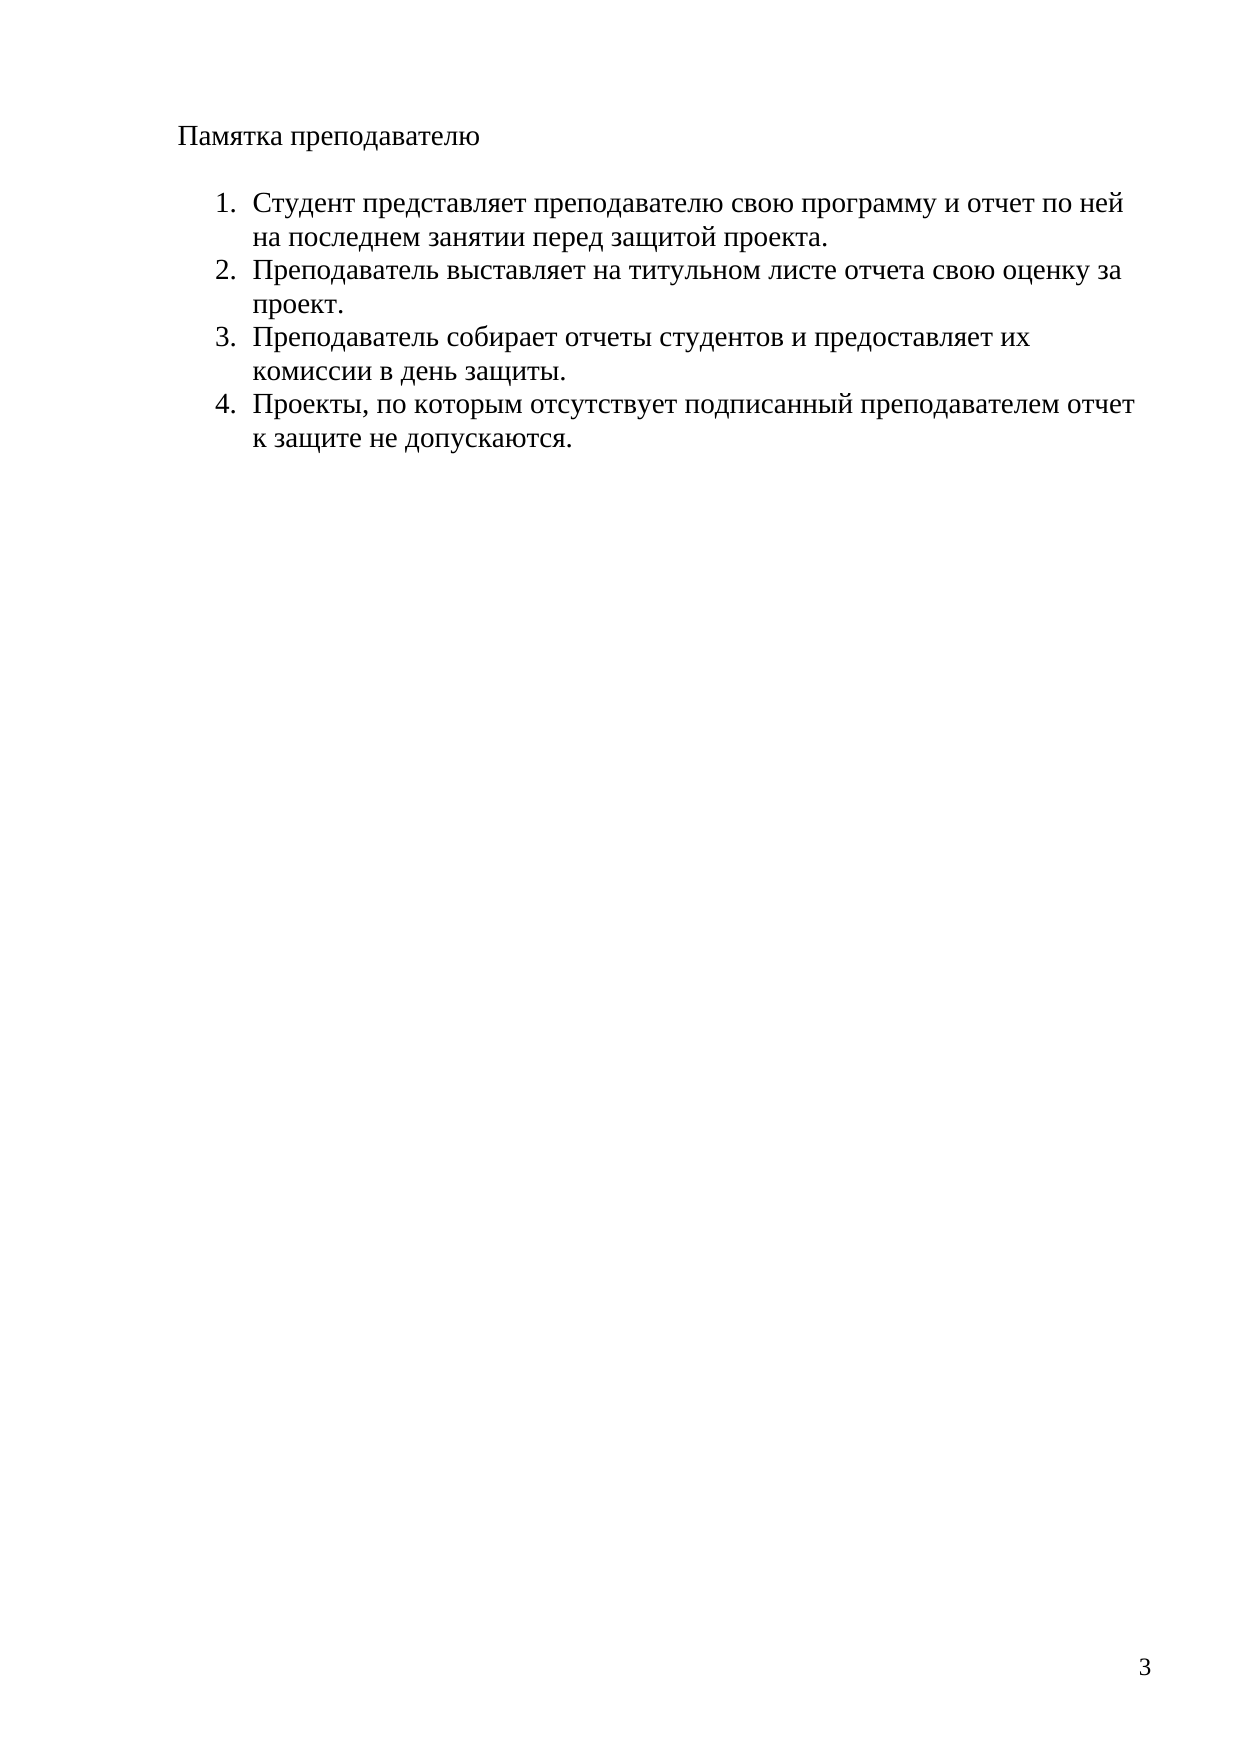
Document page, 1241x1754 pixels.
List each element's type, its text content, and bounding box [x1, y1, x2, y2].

list Преподаватель выставляет на титульном листе отчета свою оценку за проект. [215, 252, 1152, 319]
list Преподаватель собирает отчеты студентов и предоставляет их комиссии в день защиты. [215, 319, 1152, 386]
list Студент представляет преподавателю свою программу и отчет по ней на последнем занятии перед защитой проекта. [215, 185, 1152, 252]
text Памятка преподавателю [177, 118, 1152, 152]
list Проекты, по которым отсутствует подписанный преподавателем отчет к защите не допускаются. [215, 386, 1152, 453]
